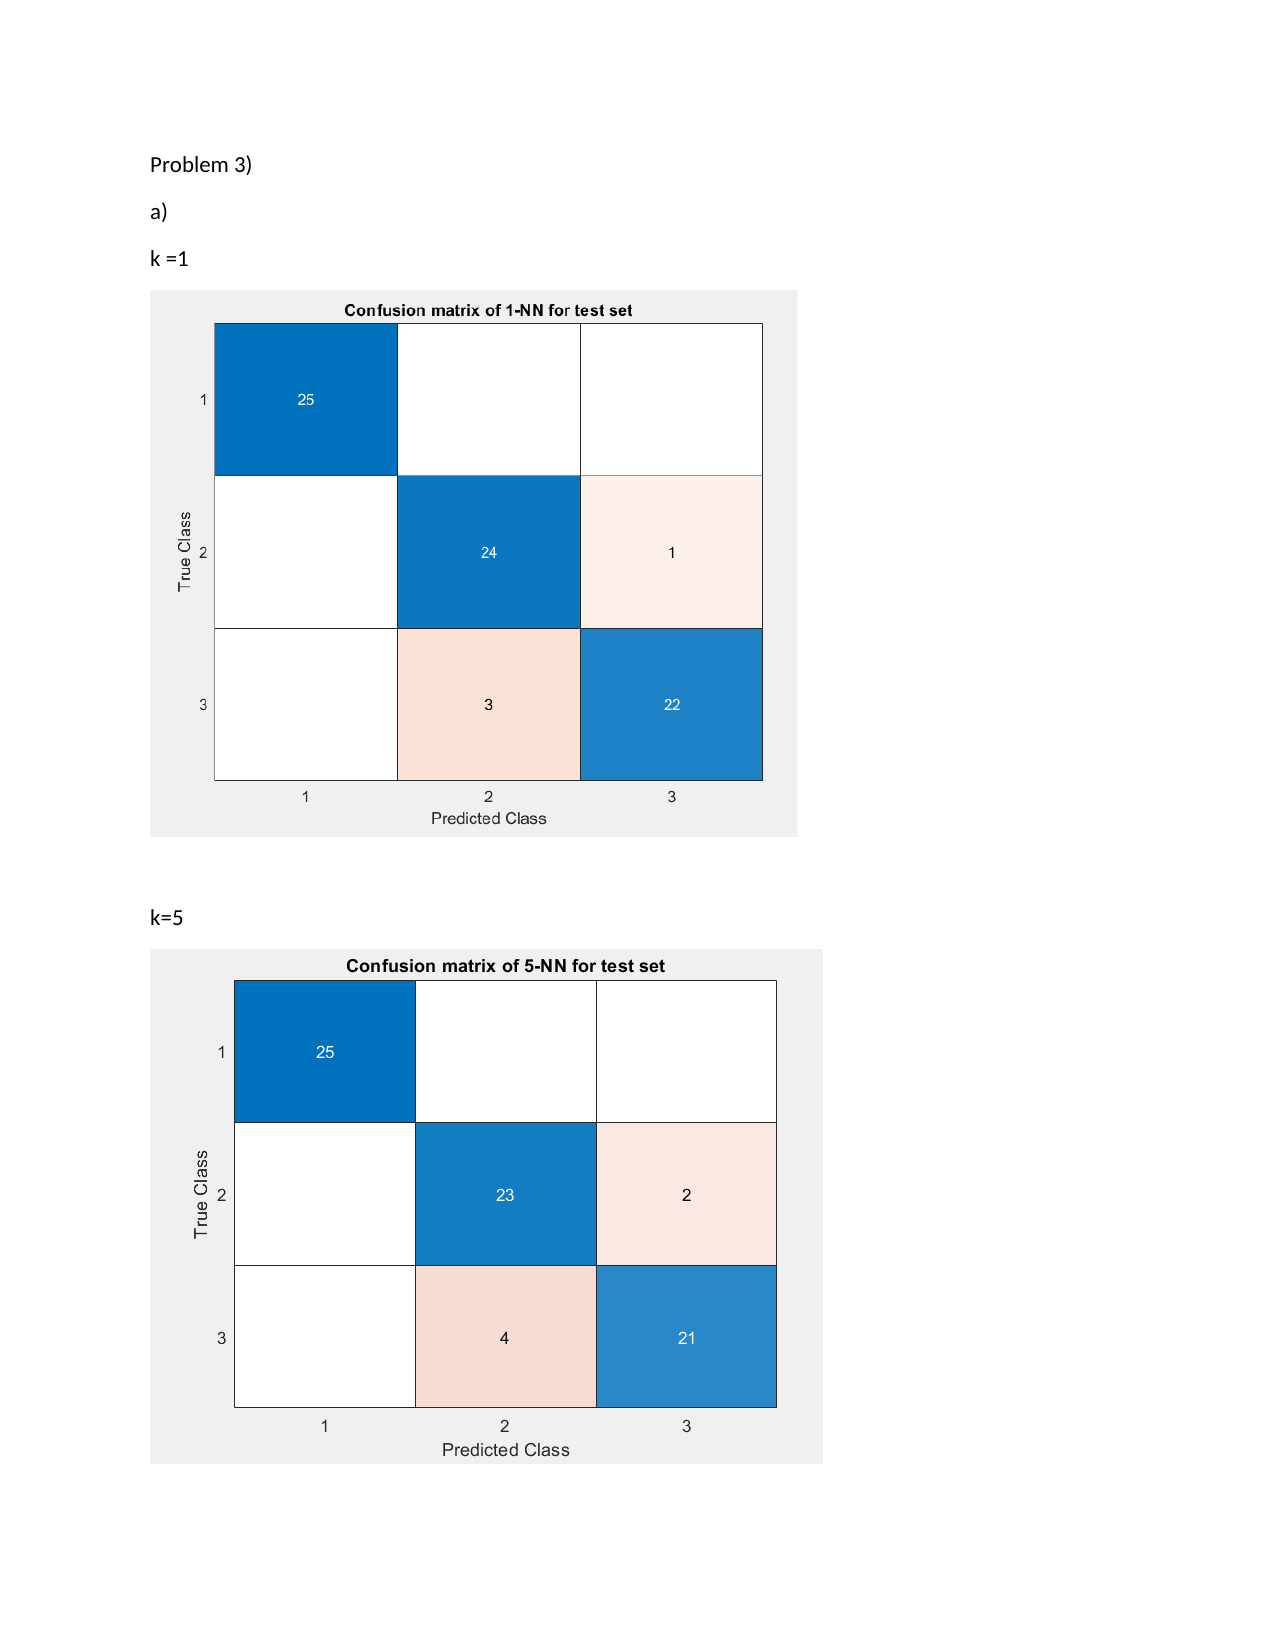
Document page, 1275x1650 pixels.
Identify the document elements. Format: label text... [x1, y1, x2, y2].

text k =1 [150, 244, 1125, 272]
picture [150, 290, 798, 837]
text a) [150, 197, 1125, 225]
text Problem 3) [150, 150, 1125, 178]
text k=5 [150, 903, 1125, 931]
picture [150, 949, 823, 1464]
